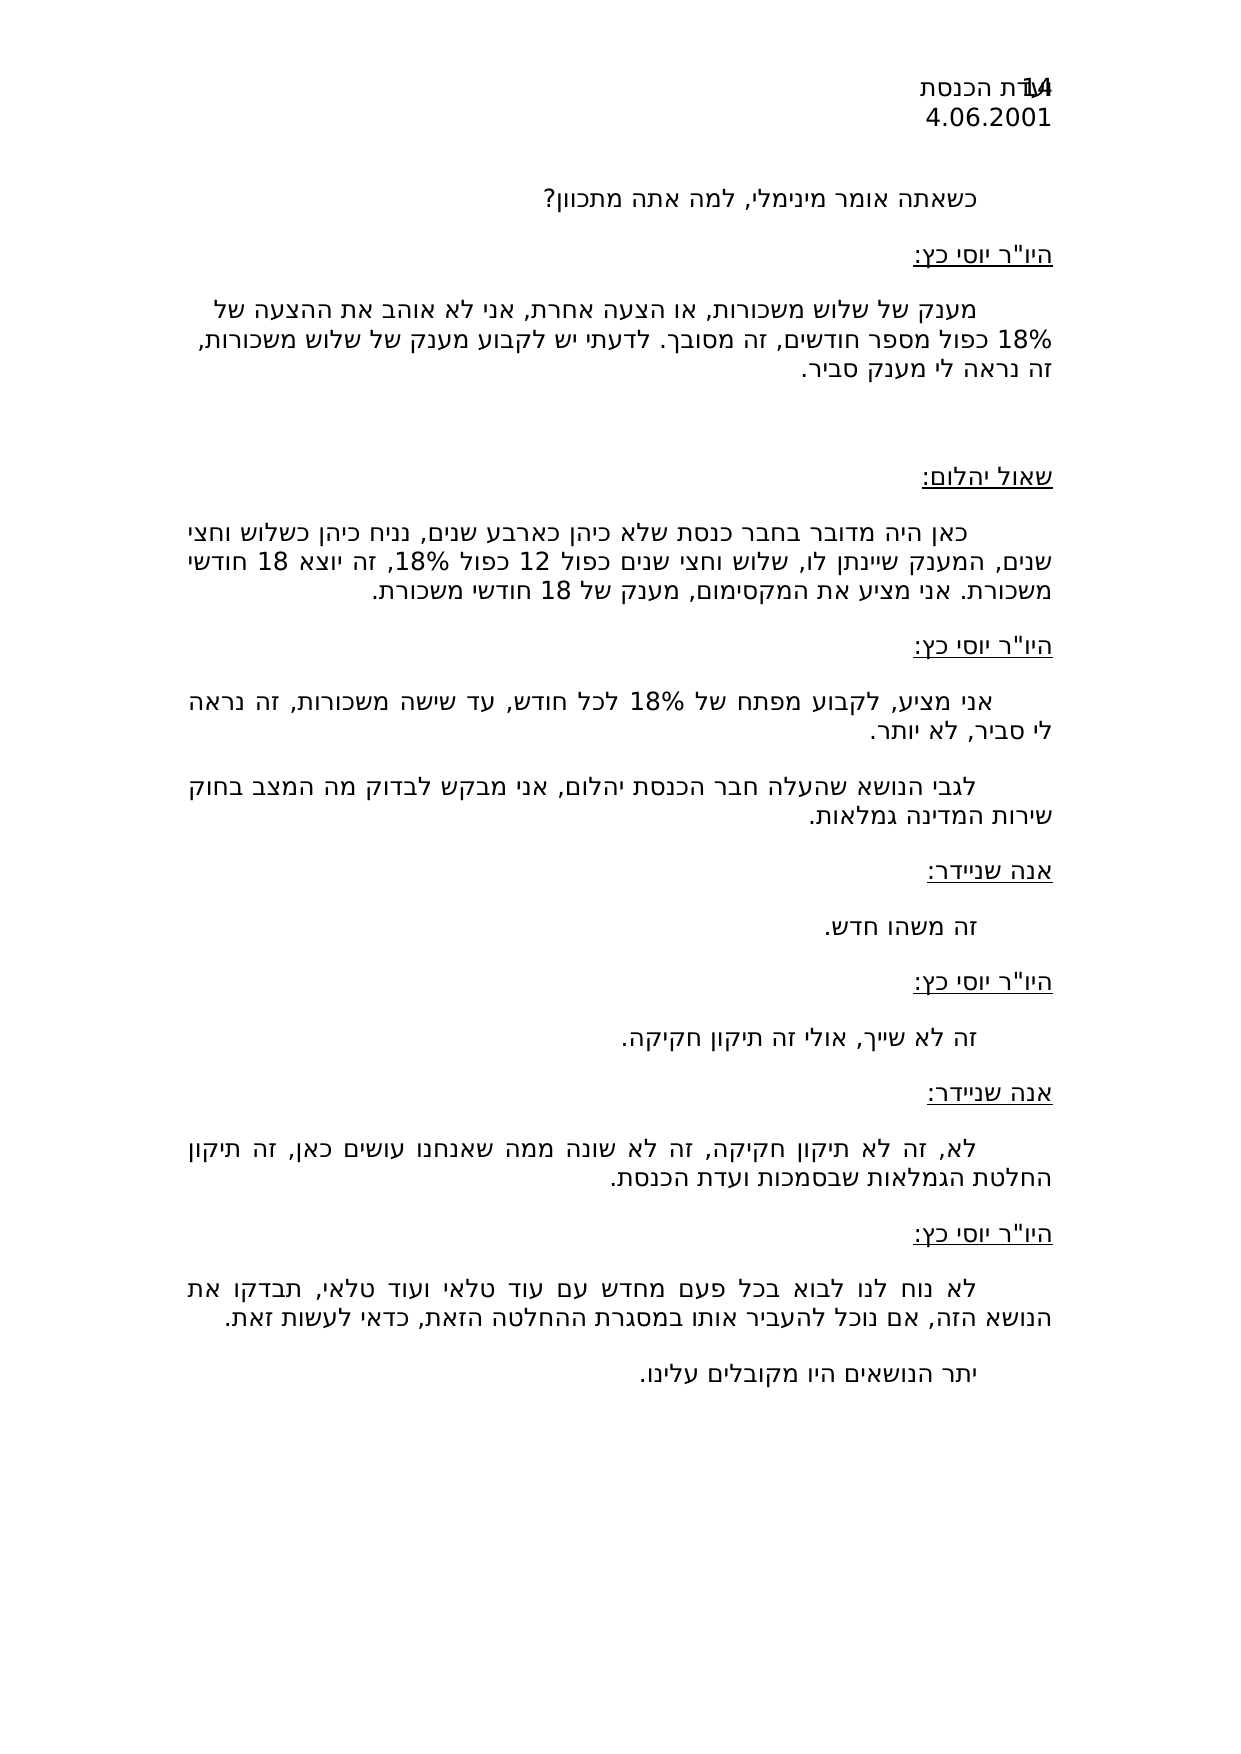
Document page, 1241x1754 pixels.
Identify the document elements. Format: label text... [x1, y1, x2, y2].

text היו"ר יוסי כץ: [187, 240, 1053, 269]
text זה משהו חדש. [187, 912, 1053, 941]
text לגבי הנושא שהעלה חבר הכנסת יהלום, אני מבקש לבדוק מה המצב בחוק שירות המדינה גמלאות. [187, 772, 1053, 830]
text אני מציע, לקבוע מפתח של 18% לכל חודש, עד שישה משכורות, זה נראה לי סביר, לא יותר. [187, 687, 1053, 745]
text שאול יהלום: [187, 462, 1053, 491]
text לא נוח לנו לבוא בכל פעם מחדש עם עוד טלאי ועוד טלאי, תבדקו את הנושא הזה, אם נוכל להעביר אותו במסגרת ההחלטה הזאת, כדאי לעשות זאת. [187, 1274, 1053, 1333]
text לא, זה לא תיקון חקיקה, זה לא שונה ממה שאנחנו עושים כאן, זה תיקון החלטת הגמלאות שבסמכות ועדת הכנסת. [187, 1134, 1053, 1192]
text אנה שניידר: [187, 856, 1053, 886]
text מענק של שלוש משכורות, או הצעה אחרת, אני לא אוהב את ההצעה של 18% כפול מספר חודשים, זה מסובך. לדעתי יש לקבוע מענק של שלוש משכורות, זה נראה לי מענק סביר. [187, 296, 1053, 383]
text היו"ר יוסי כץ: [187, 632, 1053, 661]
text היו"ר יוסי כץ: [187, 1219, 1053, 1248]
text כאן היה מדובר בחבר כנסת שלא כיהן כארבע שנים, נניח כיהן כשלוש וחצי שנים, המענק שיינתן לו, שלוש וחצי שנים כפול 12 כפול 18%, זה יוצא 18 חודשי משכורת. אני מציע את המקסימום, מענק של 18 חודשי משכורת. [187, 518, 1053, 605]
text אנה שניידר: [187, 1078, 1053, 1108]
text היו"ר יוסי כץ: [187, 967, 1053, 997]
text יתר הנושאים היו מקובלים עלינו. [187, 1359, 1053, 1388]
text זה לא שייך, אולי זה תיקון חקיקה. [187, 1023, 1053, 1052]
text כשאתה אומר מינימלי, למה אתה מתכוון? [187, 184, 1053, 214]
